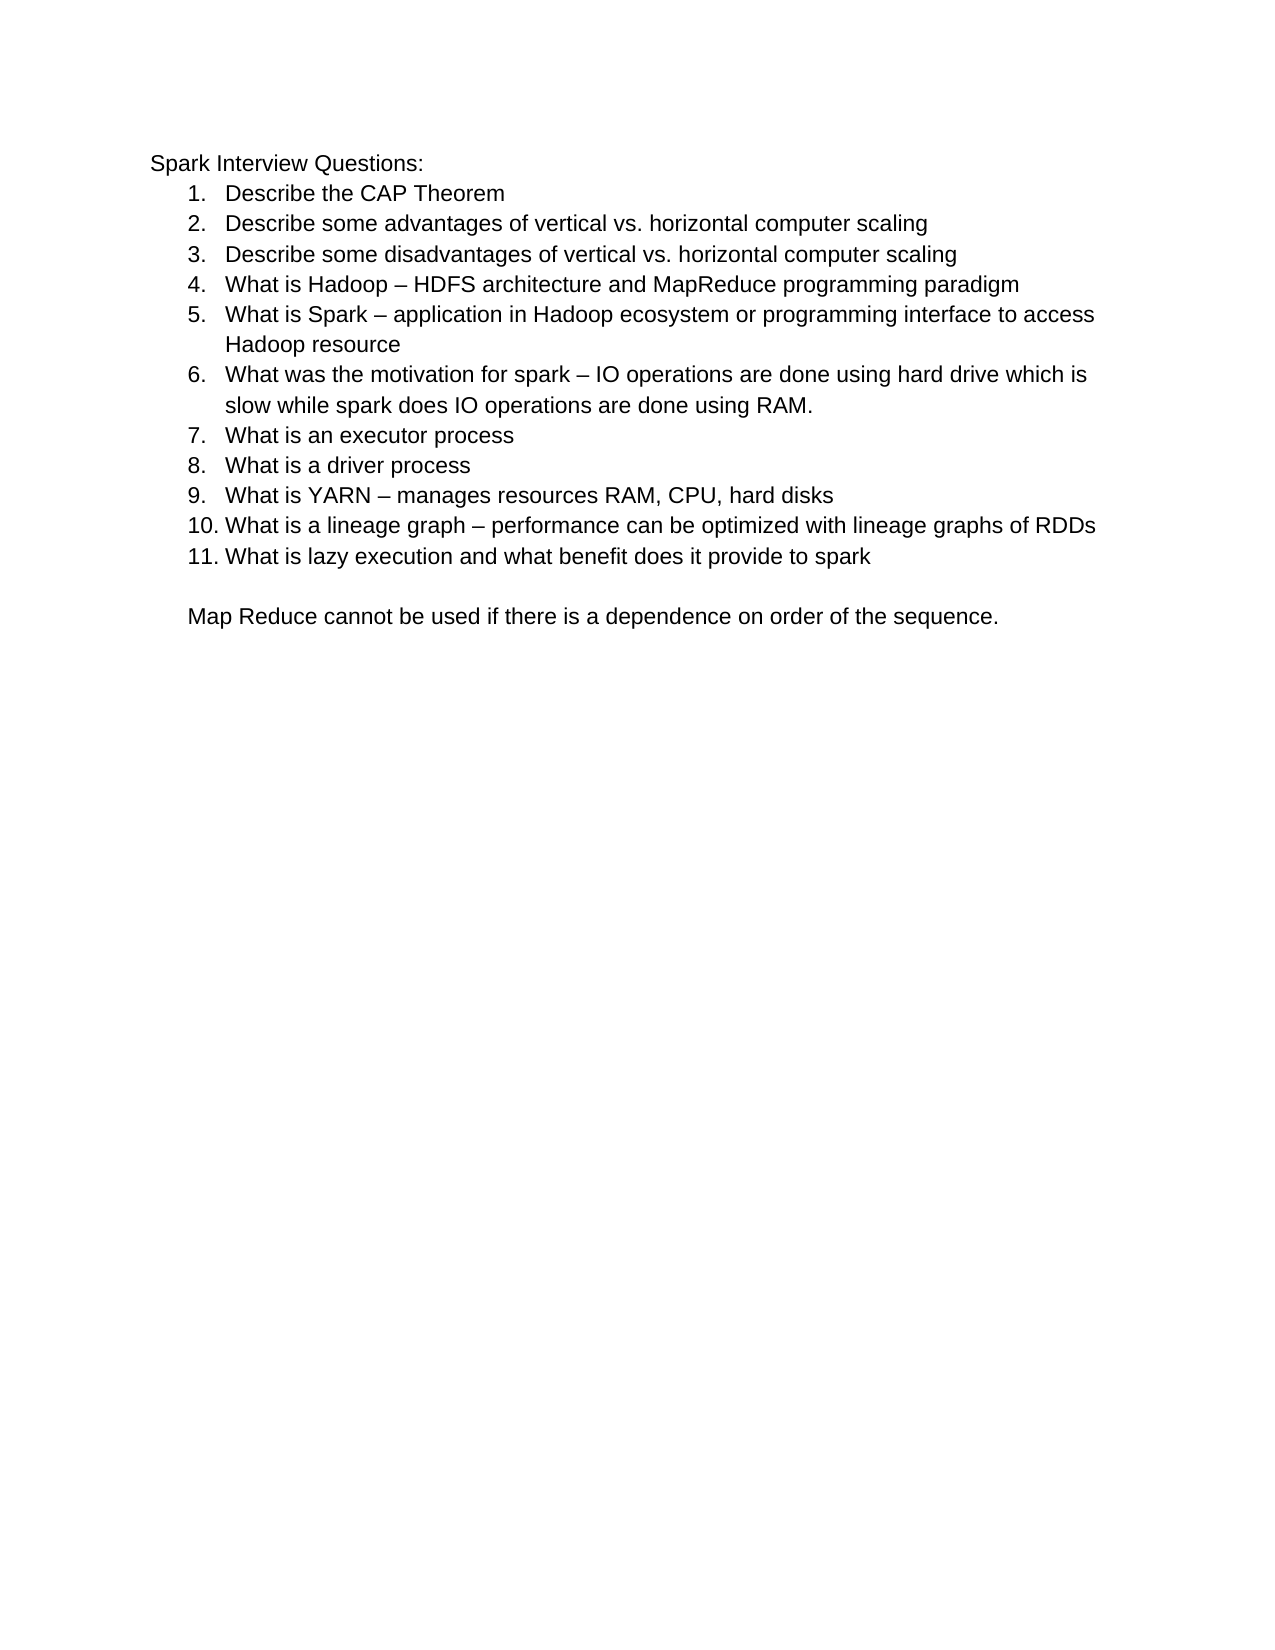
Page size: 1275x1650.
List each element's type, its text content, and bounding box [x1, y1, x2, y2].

list What is an executor process [187, 422, 1125, 448]
list What was the motivation for spark – IO operations are done using hard drive which is slow while spark does IO operations are done using RAM. [187, 361, 1125, 418]
list Describe some disadvantages of vertical vs. horizontal computer scaling [187, 241, 1125, 267]
list What is a lineage graph – performance can be optimized with lineage graphs of RDDs [187, 512, 1125, 539]
list What is Hadoop – HDFS architecture and MapReduce programming paradigm [187, 271, 1125, 297]
list Describe the CAP Theorem [187, 180, 1125, 207]
list What is a driver process [187, 452, 1125, 478]
text Map Reduce cannot be used if there is a dependence on order of the sequence. [187, 603, 1125, 629]
list What is Spark – application in Hadoop ecosystem or programming interface to access Hadoop resource [187, 301, 1125, 358]
list Describe some advantages of vertical vs. horizontal computer scaling [187, 210, 1125, 237]
list What is YARN – manages resources RAM, CPU, hard disks [187, 482, 1125, 509]
list What is lazy execution and what benefit does it provide to spark [187, 543, 1125, 569]
text Spark Interview Questions: [150, 150, 1125, 176]
